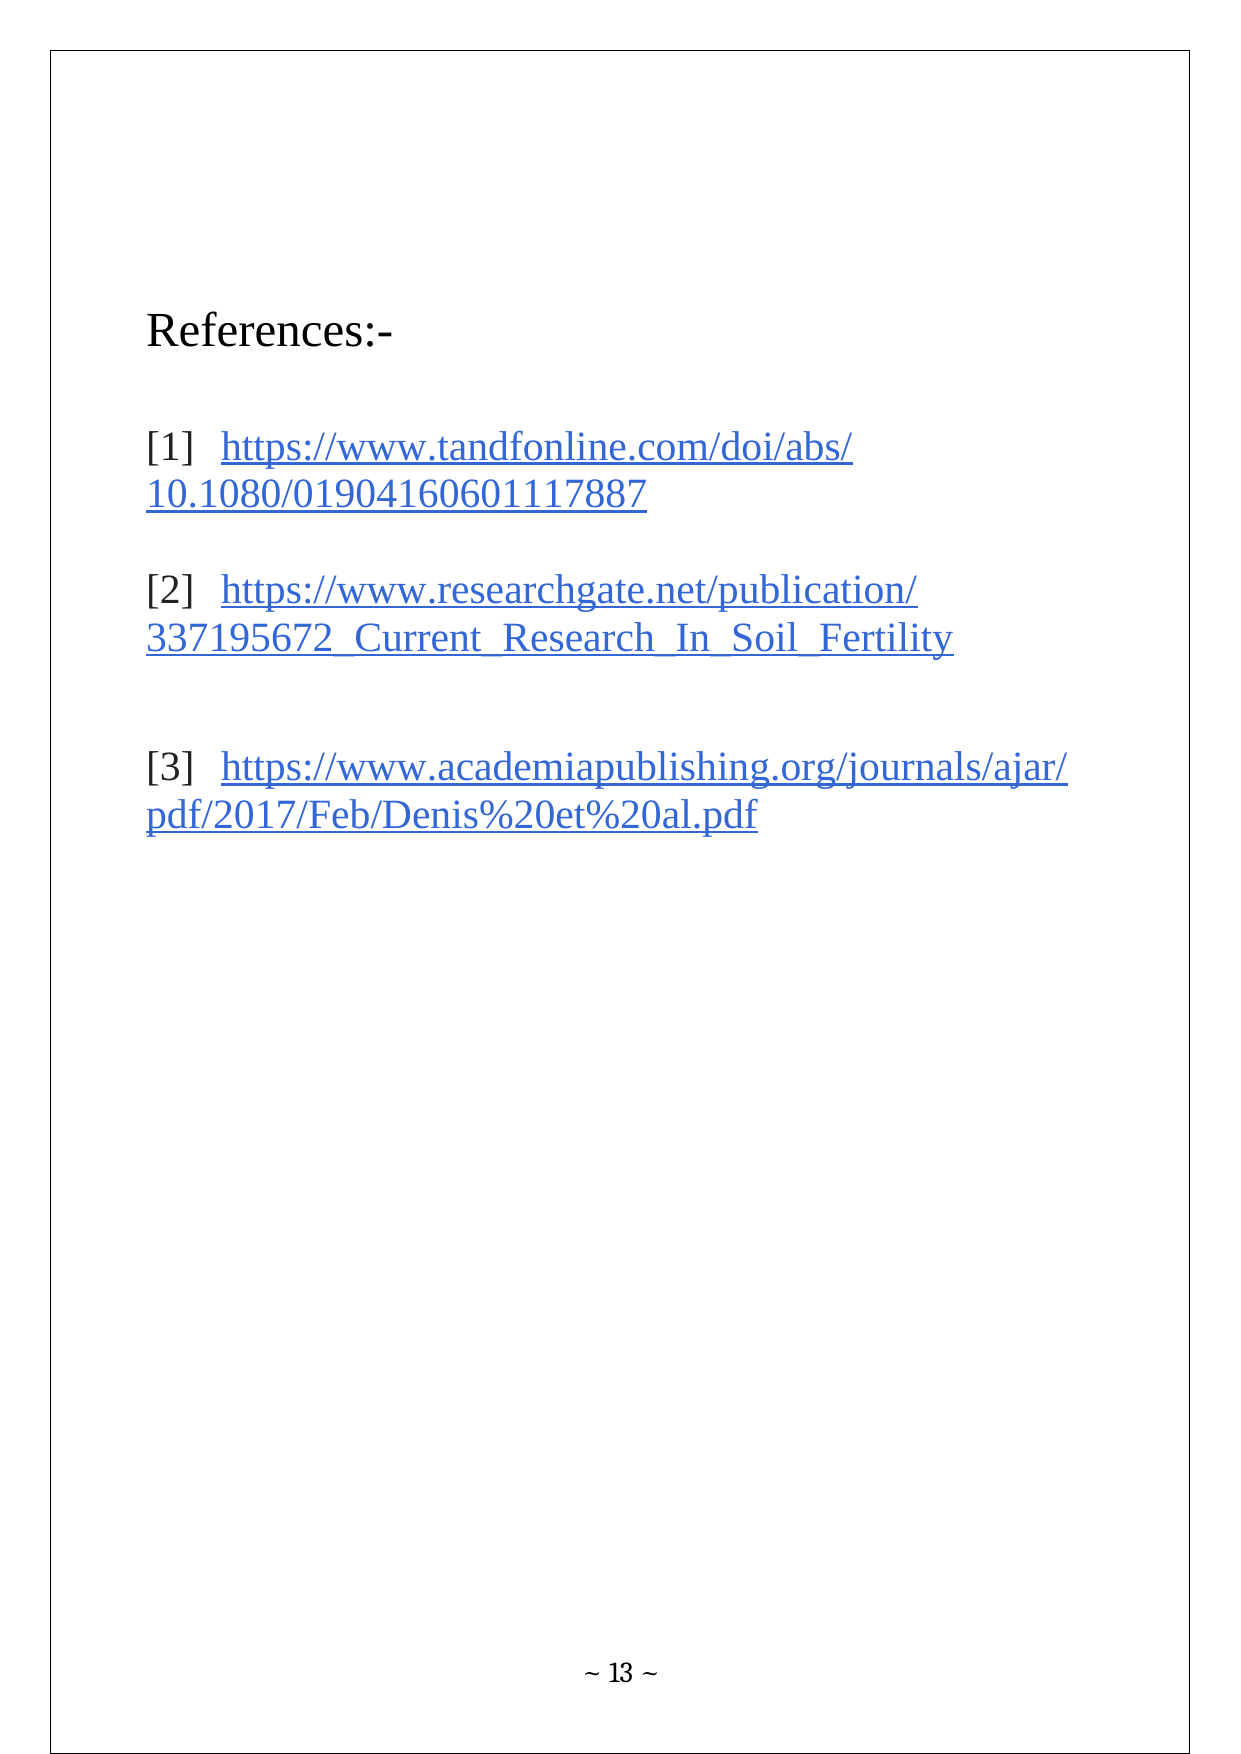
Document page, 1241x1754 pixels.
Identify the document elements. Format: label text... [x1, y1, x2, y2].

list https://www.academiapublishing.org/journals/ajar/pdf/2017/Feb/Denis%20et%20al.pdf [146, 742, 1096, 838]
text References:- [146, 301, 1096, 357]
list https://www.tandfonline.com/doi/abs/10.1080/01904160601117887 [146, 421, 1096, 517]
list https://www.researchgate.net/publication/337195672_Current_Research_In_Soil_Fertility [146, 565, 1096, 661]
